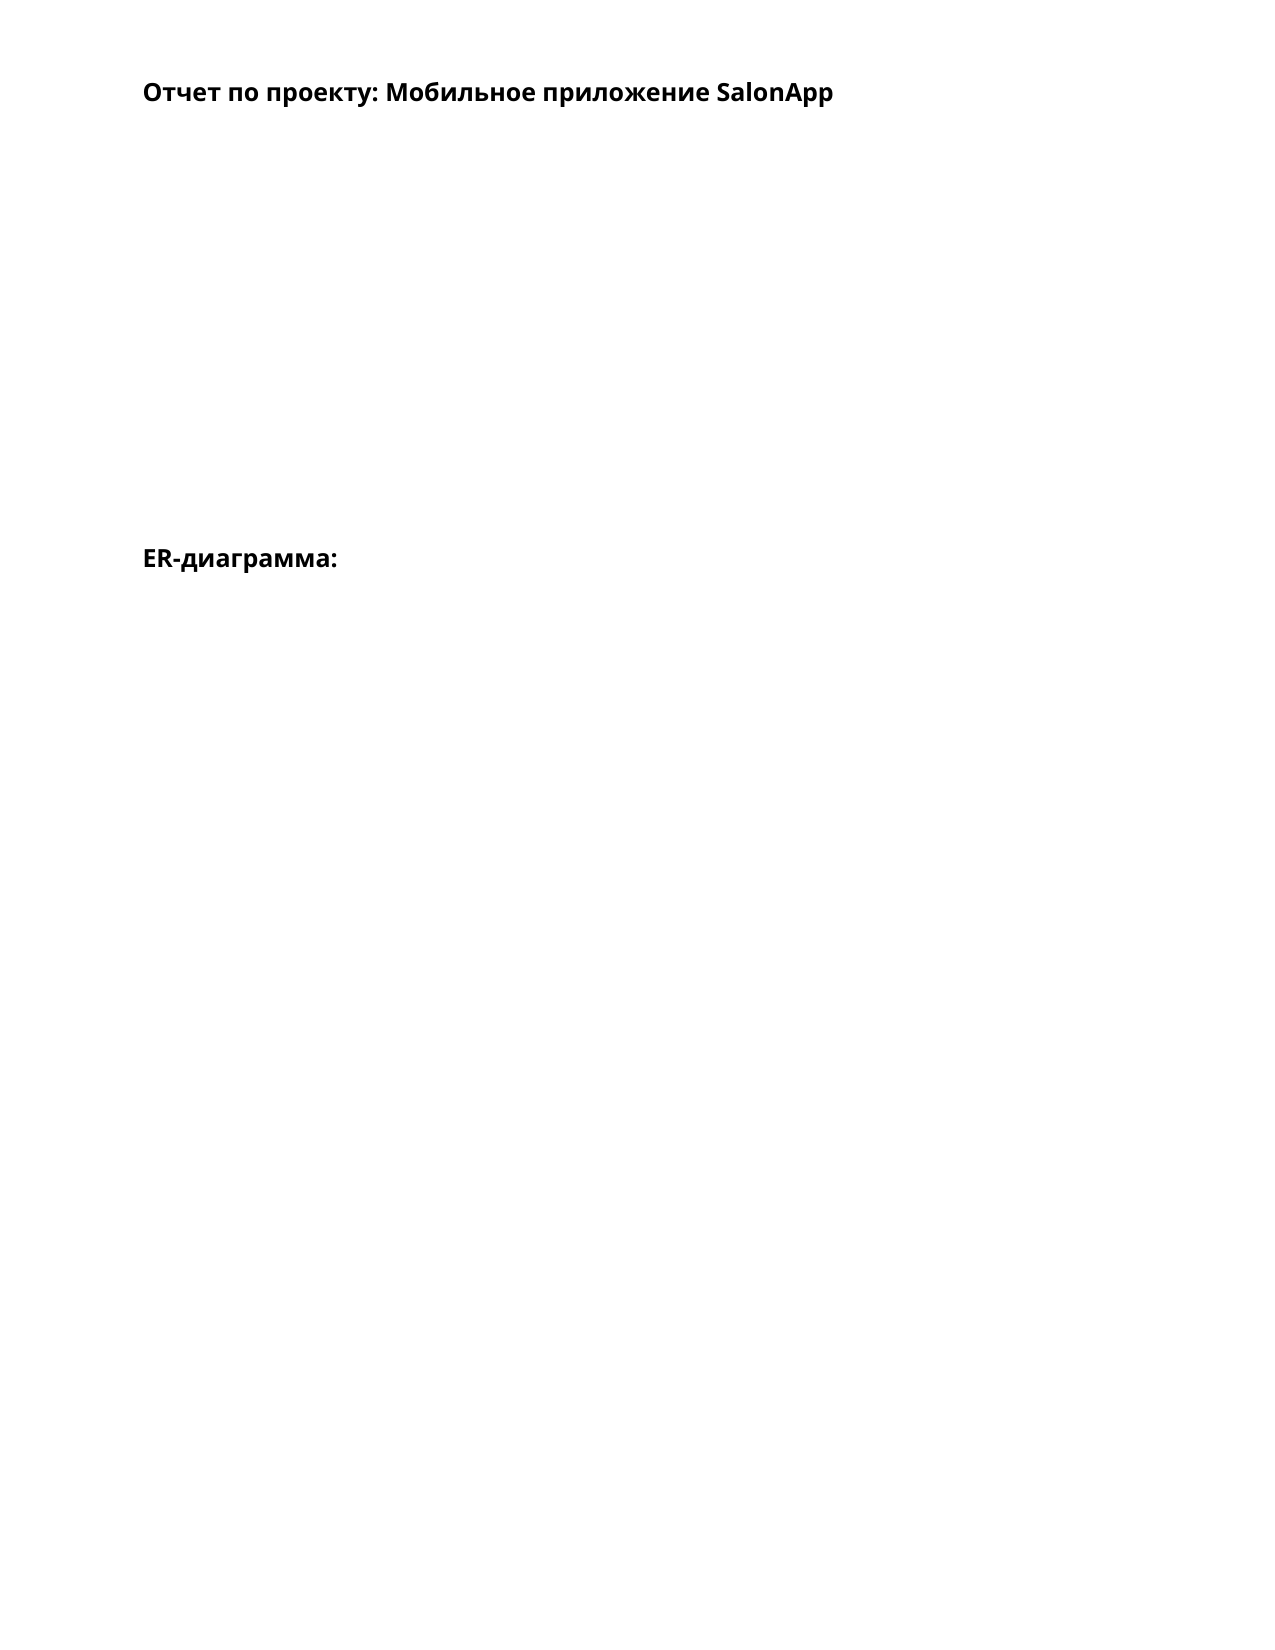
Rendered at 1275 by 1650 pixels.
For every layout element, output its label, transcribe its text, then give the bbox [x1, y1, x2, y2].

text ER-диаграмма: [142, 541, 1133, 575]
